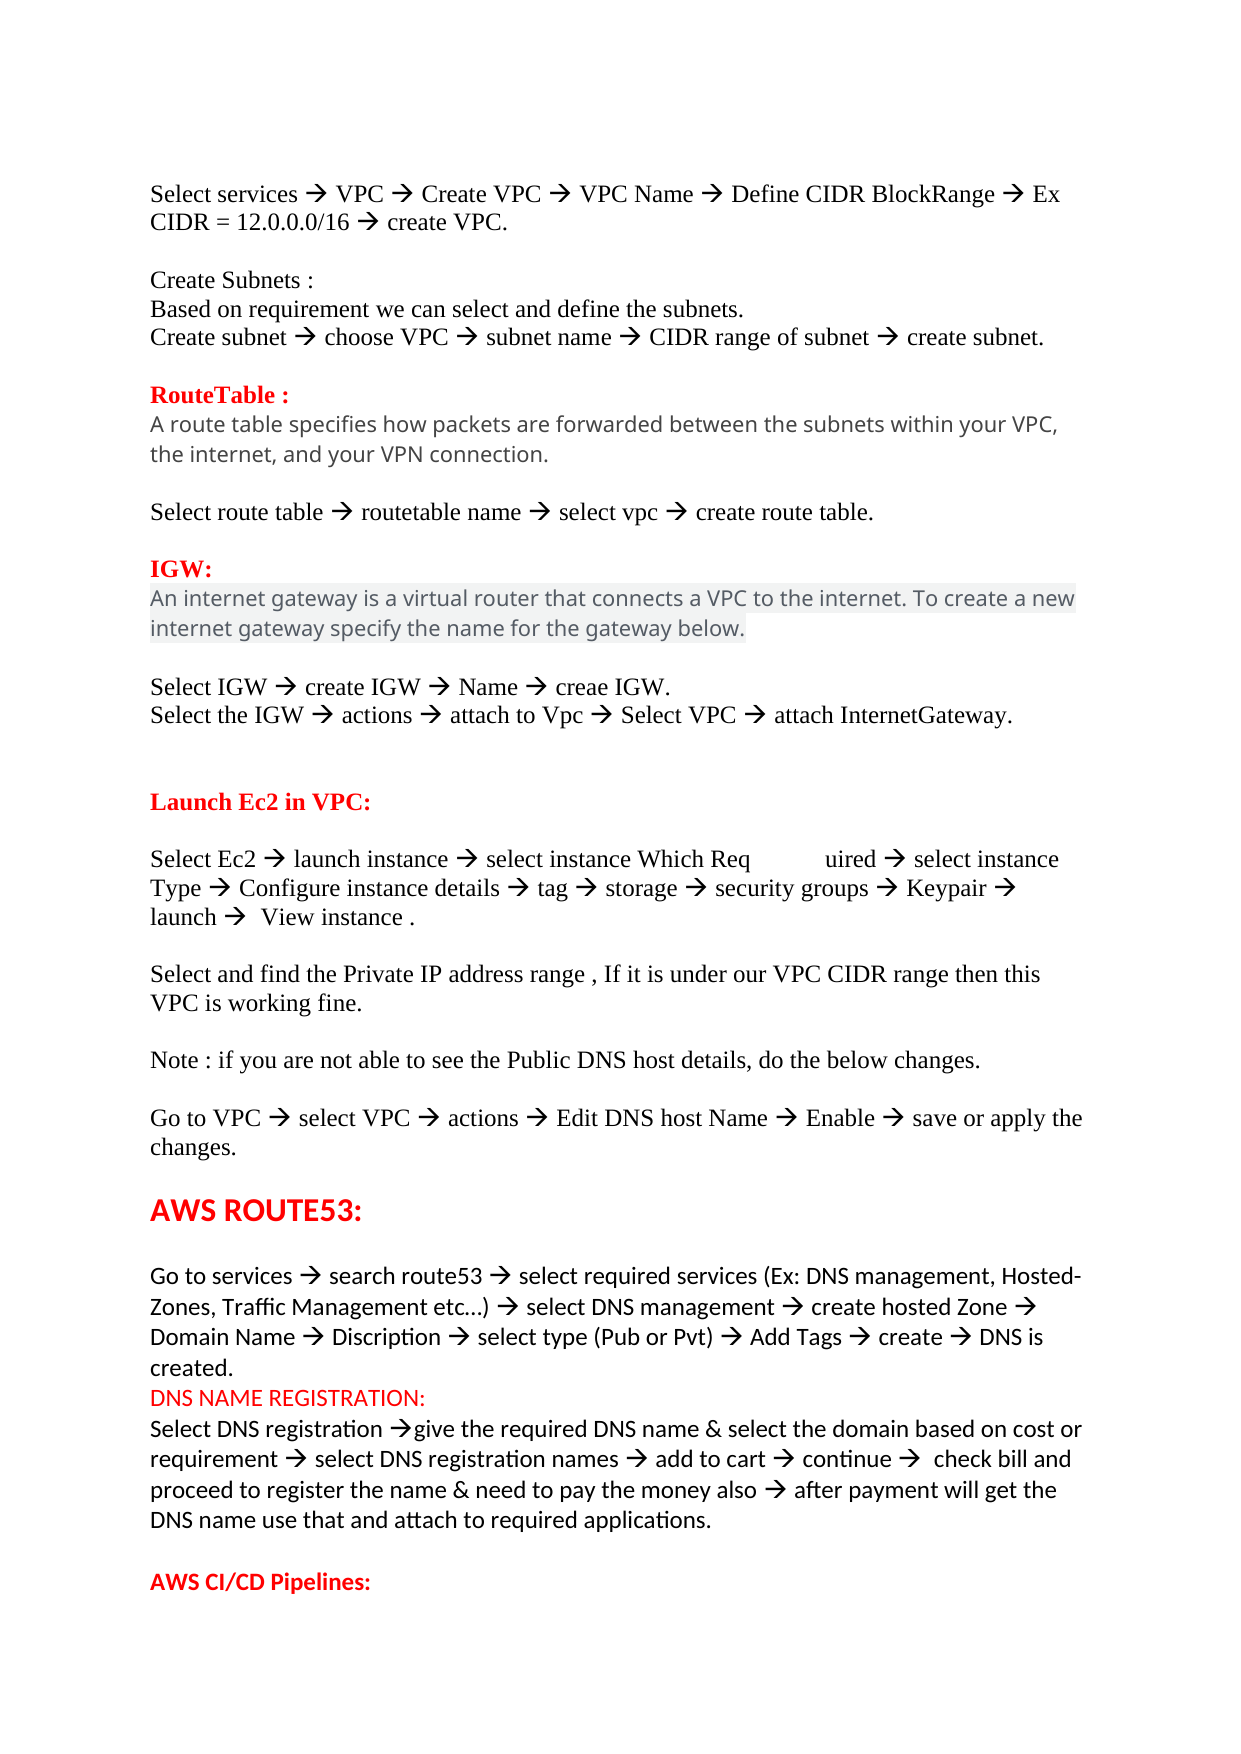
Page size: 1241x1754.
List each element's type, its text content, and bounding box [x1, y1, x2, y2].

text AWS ROUTE53: [150, 1189, 1090, 1230]
text Select IGW create IGW Name creae IGW. [150, 672, 1090, 700]
text IGW: [150, 554, 1090, 583]
text Select and find the Private IP address range , If it is under our VPC CIDR range then this VPC is working fine. [150, 959, 1090, 1017]
text A route table specifies how packets are forwarded between the subnets within your VPC, the internet, and your VPN connection. [150, 409, 1090, 468]
text RouteTable : [150, 380, 1090, 409]
text AWS CI/CD Pipelines: [150, 1566, 1090, 1596]
text Select Ec2 launch instance select instance Which Req uired select instance Type Configure instance details tag storage security groups Keypair launch View instance . [150, 844, 1090, 930]
text Go to services search route53 select required services (Ex: DNS management, Hosted- Zones, Traffic Management etc…) select DNS management create hosted Zone Domain Name Discription select type (Pub or Pvt) Add Tags create DNS is created. [150, 1260, 1090, 1382]
text Note : if you are not able to see the Public DNS host details, do the below changes. [150, 1045, 1090, 1074]
text Based on requirement we can select and define the subnets. [150, 294, 1090, 322]
text Select services VPC Create VPC VPC Name Define CIDR BlockRange Ex CIDR = 12.0.0.0/16 create VPC. [150, 179, 1090, 236]
text An internet gateway is a virtual router that connects a VPC to the internet. To create a new internet gateway specify the name for the gateway below. [746, 583, 1090, 643]
text Select route table routetable name select vpc create route table. [150, 497, 1090, 526]
text Launch Ec2 in VPC: [150, 787, 1090, 815]
text Go to VPC select VPC actions Edit DNS host Name Enable save or apply the changes. [150, 1103, 1090, 1160]
text Create Subnets : [150, 265, 1090, 294]
text Create subnet choose VPC subnet name CIDR range of subnet create subnet. [150, 322, 1090, 351]
text Select the IGW actions attach to Vpc Select VPC attach InternetGateway. [150, 700, 1090, 729]
text DNS NAME REGISTRATION: [150, 1382, 1090, 1413]
text Select DNS registration give the required DNS name & select the domain based on cost or requirement select DNS registration names add to cart continue check bill and proceed to register the name & need to pay the money also after payment will get the DNS name use that and attach to required applications. [150, 1413, 1090, 1535]
